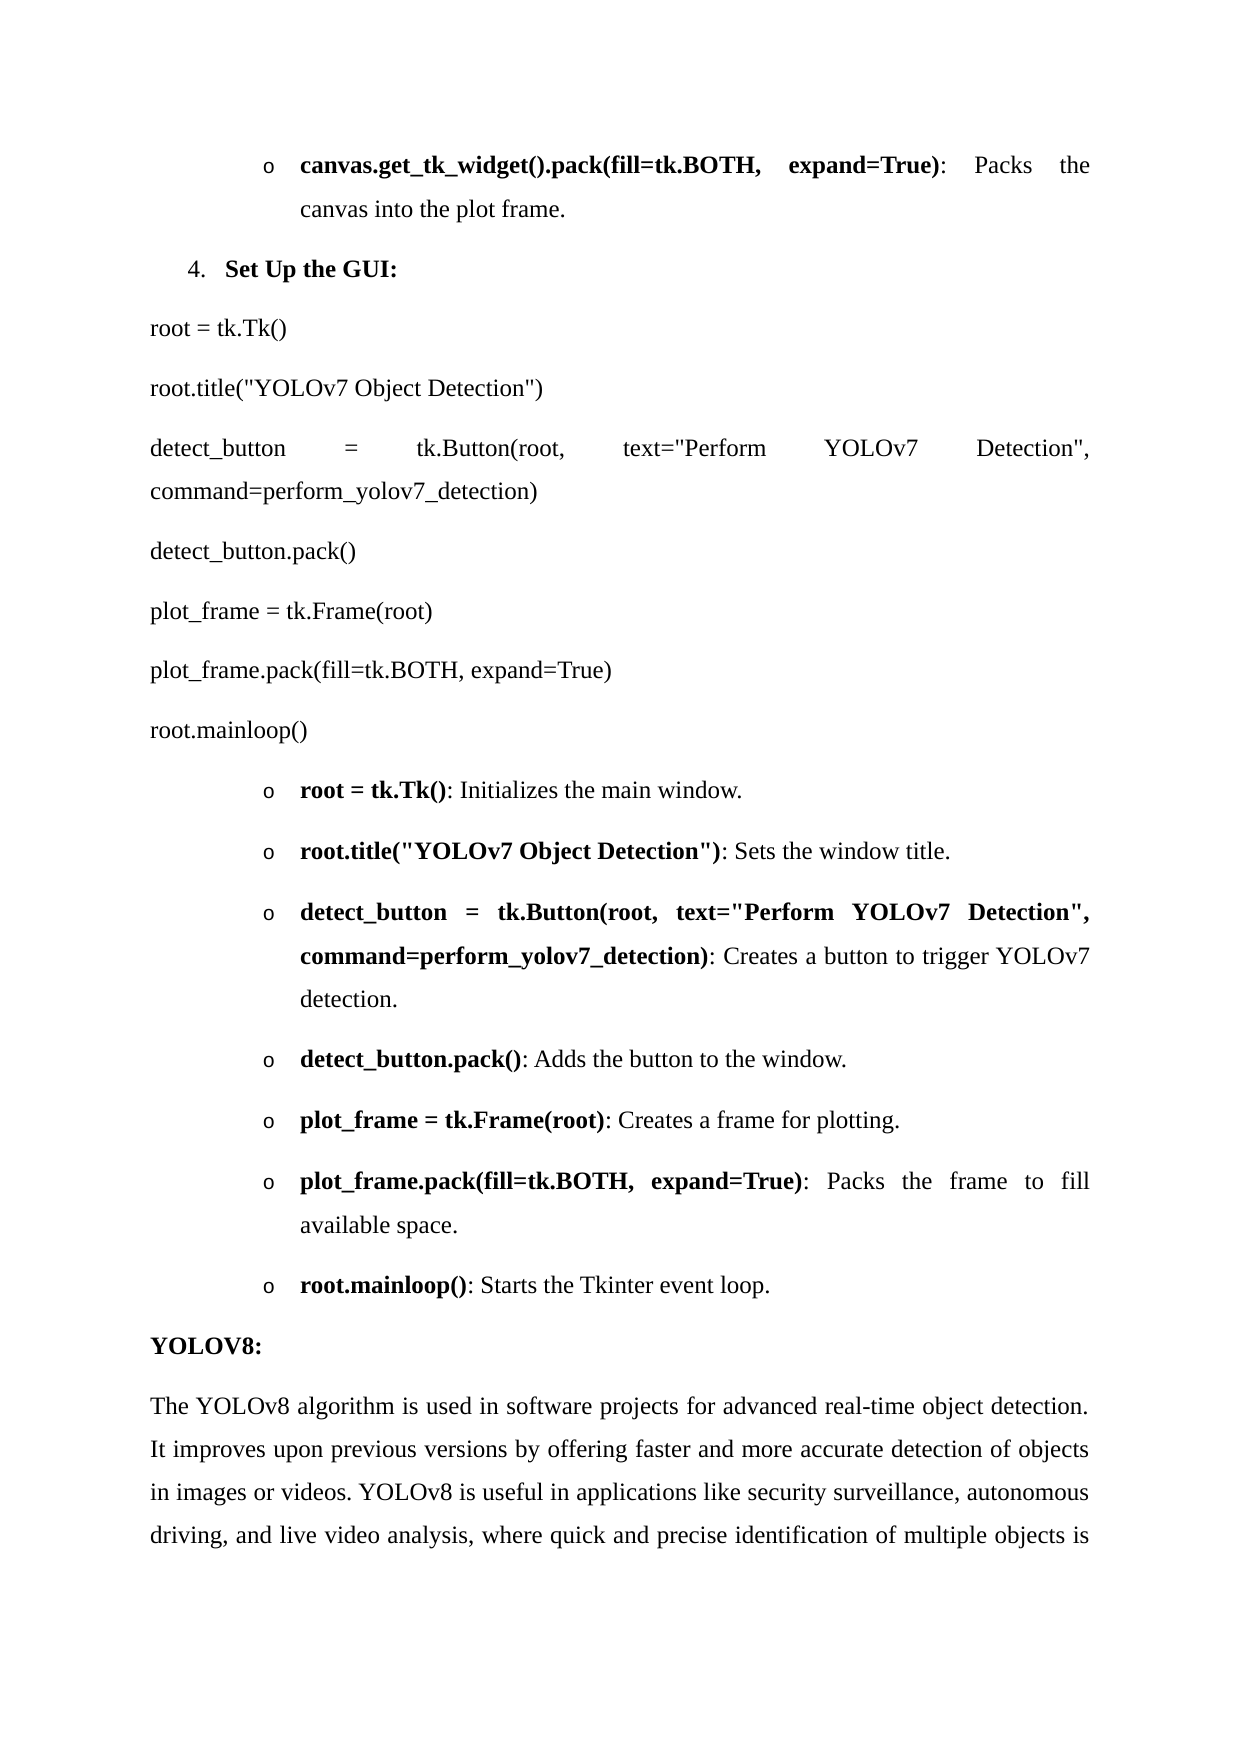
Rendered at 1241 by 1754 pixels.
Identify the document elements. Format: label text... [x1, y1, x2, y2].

text detect_button.pack() [150, 536, 1090, 565]
text root = tk.Tk() [150, 313, 1090, 342]
text plot_frame.pack(fill=tk.BOTH, expand=True) [150, 656, 1090, 684]
text YOLOV8: [150, 1331, 1090, 1360]
list plot_frame.pack(fill=tk.BOTH, expand=True): Packs the frame to fill available space. [262, 1166, 1090, 1239]
text plot_frame = tk.Frame(root) [150, 596, 1090, 624]
list canvas.get_tk_widget().pack(fill=tk.BOTH, expand=True): Packs the canvas into the plot frame. [262, 150, 1090, 223]
list Set Up the GUI: [187, 254, 1090, 282]
list root.title("YOLOv7 Object Detection"): Sets the window title. [262, 836, 1090, 866]
list root.mainloop(): Starts the Tkinter event loop. [262, 1270, 1090, 1299]
text detect_button = tk.Button(root, text="Perform YOLOv7 Detection", command=perform_yolov7_detection) [150, 433, 1090, 505]
list detect_button.pack(): Adds the button to the window. [262, 1044, 1090, 1074]
list detect_button = tk.Button(root, text="Perform YOLOv7 Detection", command=perform_yolov7_detection): Creates a button to trigger YOLOv7 detection. [262, 897, 1090, 1013]
text root.title("YOLOv7 Object Detection") [150, 373, 1090, 402]
list plot_frame = tk.Frame(root): Creates a frame for plotting. [262, 1105, 1090, 1135]
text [150, 1391, 1090, 1549]
list root = tk.Tk(): Initializes the main window. [262, 775, 1090, 805]
text root.mainloop() [150, 715, 1090, 744]
